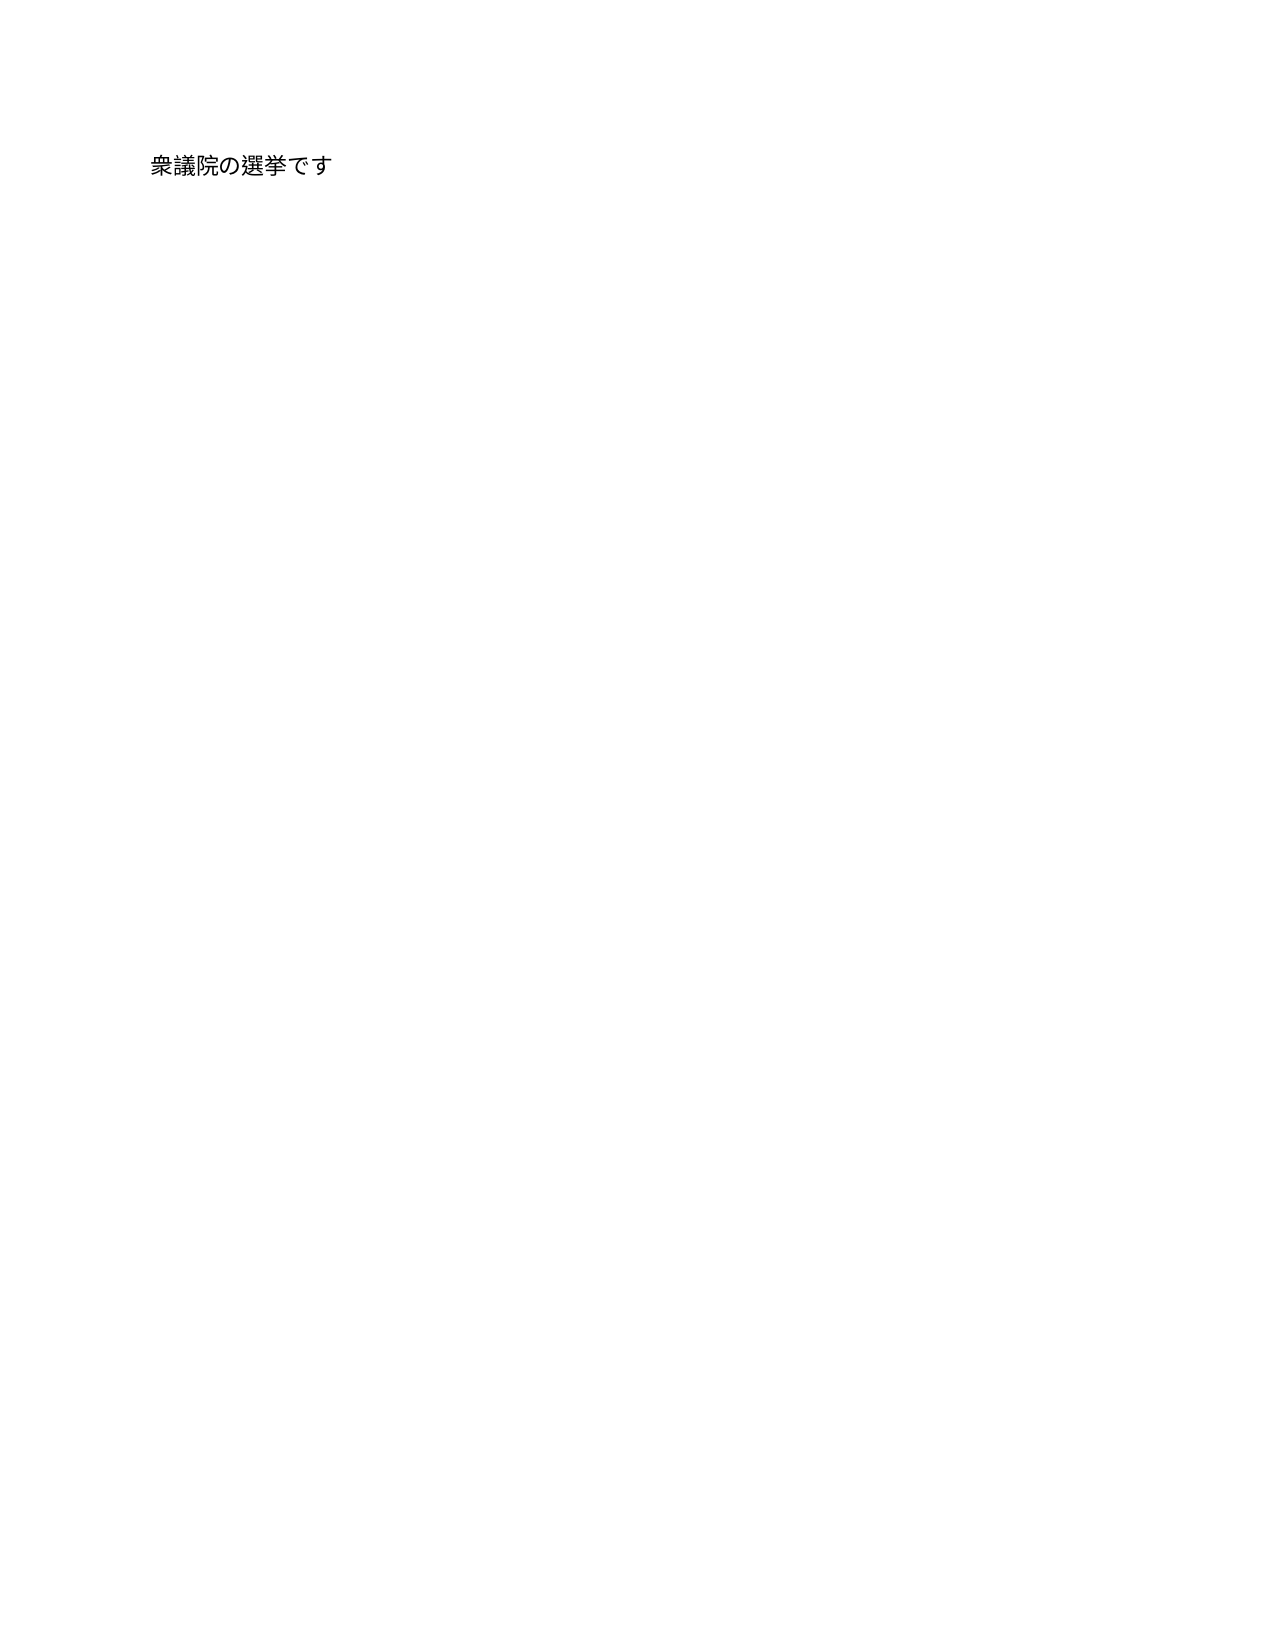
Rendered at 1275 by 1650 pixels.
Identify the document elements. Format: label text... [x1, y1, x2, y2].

text 衆議院の選挙です [150, 150, 1125, 181]
